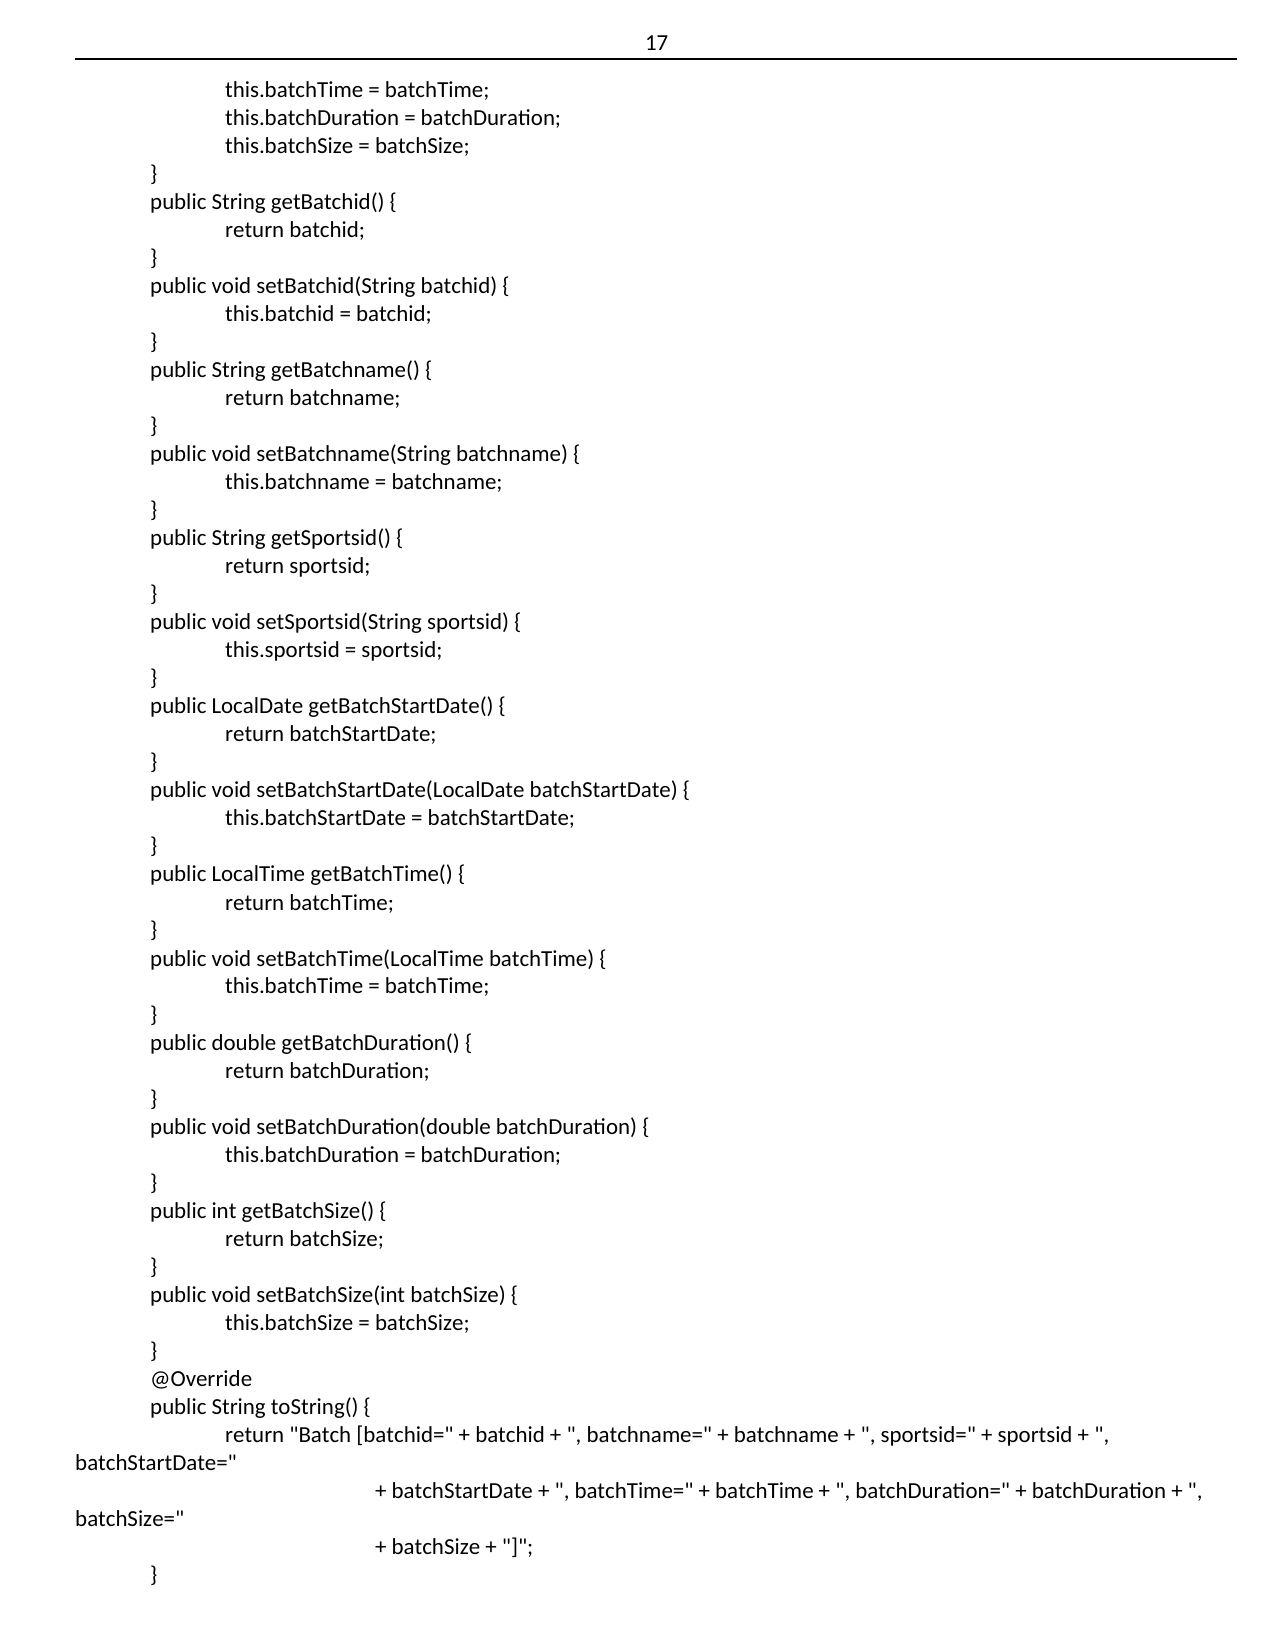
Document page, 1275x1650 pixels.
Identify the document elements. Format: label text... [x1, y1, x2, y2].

text } [75, 243, 1237, 271]
text this.batchDuration = batchDuration; [75, 1140, 1237, 1168]
text public void setBatchStartDate(LocalDate batchStartDate) { [75, 776, 1237, 803]
text this.batchTime = batchTime; [75, 972, 1237, 1000]
text return batchTime; [75, 888, 1237, 916]
text public void setBatchSize(int batchSize) { [75, 1280, 1237, 1308]
text } [75, 916, 1237, 944]
text public String getBatchid() { [75, 187, 1237, 215]
text public void setBatchDuration(double batchDuration) { [75, 1112, 1237, 1140]
text this.sportsid = sportsid; [75, 635, 1237, 663]
text this.batchid = batchid; [75, 299, 1237, 327]
text } [75, 1560, 1237, 1588]
text public LocalTime getBatchTime() { [75, 859, 1237, 888]
text public int getBatchSize() { [75, 1196, 1237, 1224]
text public void setBatchTime(LocalTime batchTime) { [75, 944, 1237, 972]
text } [75, 495, 1237, 523]
text + batchStartDate + ", batchTime=" + batchTime + ", batchDuration=" + batchDuration + ", batchSize=" [75, 1476, 1237, 1532]
text public String toString() { [75, 1392, 1237, 1420]
text public String getSportsid() { [75, 523, 1237, 551]
text return batchStartDate; [75, 719, 1237, 747]
text public void setBatchid(String batchid) { [75, 271, 1237, 299]
text } [75, 579, 1237, 607]
text return batchid; [75, 215, 1237, 243]
text return batchSize; [75, 1224, 1237, 1252]
text } [75, 747, 1237, 776]
text } [75, 1252, 1237, 1280]
text } [75, 1000, 1237, 1028]
text } [75, 159, 1237, 187]
text public void setBatchname(String batchname) { [75, 439, 1237, 467]
text } [75, 1336, 1237, 1364]
text public String getBatchname() { [75, 355, 1237, 383]
text } [75, 832, 1237, 859]
text return sportsid; [75, 551, 1237, 579]
text return batchname; [75, 383, 1237, 411]
text } [75, 1168, 1237, 1196]
text return batchDuration; [75, 1056, 1237, 1084]
text } [75, 327, 1237, 355]
text this.batchname = batchname; [75, 467, 1237, 495]
text + batchSize + "]"; [75, 1532, 1237, 1560]
text this.batchSize = batchSize; [75, 1308, 1237, 1336]
text public double getBatchDuration() { [75, 1028, 1237, 1056]
text @Override [75, 1364, 1237, 1392]
text } [75, 663, 1237, 691]
text return "Batch [batchid=" + batchid + ", batchname=" + batchname + ", sportsid=" + sportsid + ", batchStartDate=" [75, 1420, 1237, 1476]
text } [75, 411, 1237, 439]
text this.batchTime = batchTime; [75, 75, 1237, 103]
text } [75, 1084, 1237, 1112]
text this.batchStartDate = batchStartDate; [75, 803, 1237, 832]
text public void setSportsid(String sportsid) { [75, 607, 1237, 635]
text public LocalDate getBatchStartDate() { [75, 691, 1237, 719]
text this.batchDuration = batchDuration; [75, 103, 1237, 131]
text this.batchSize = batchSize; [75, 131, 1237, 159]
